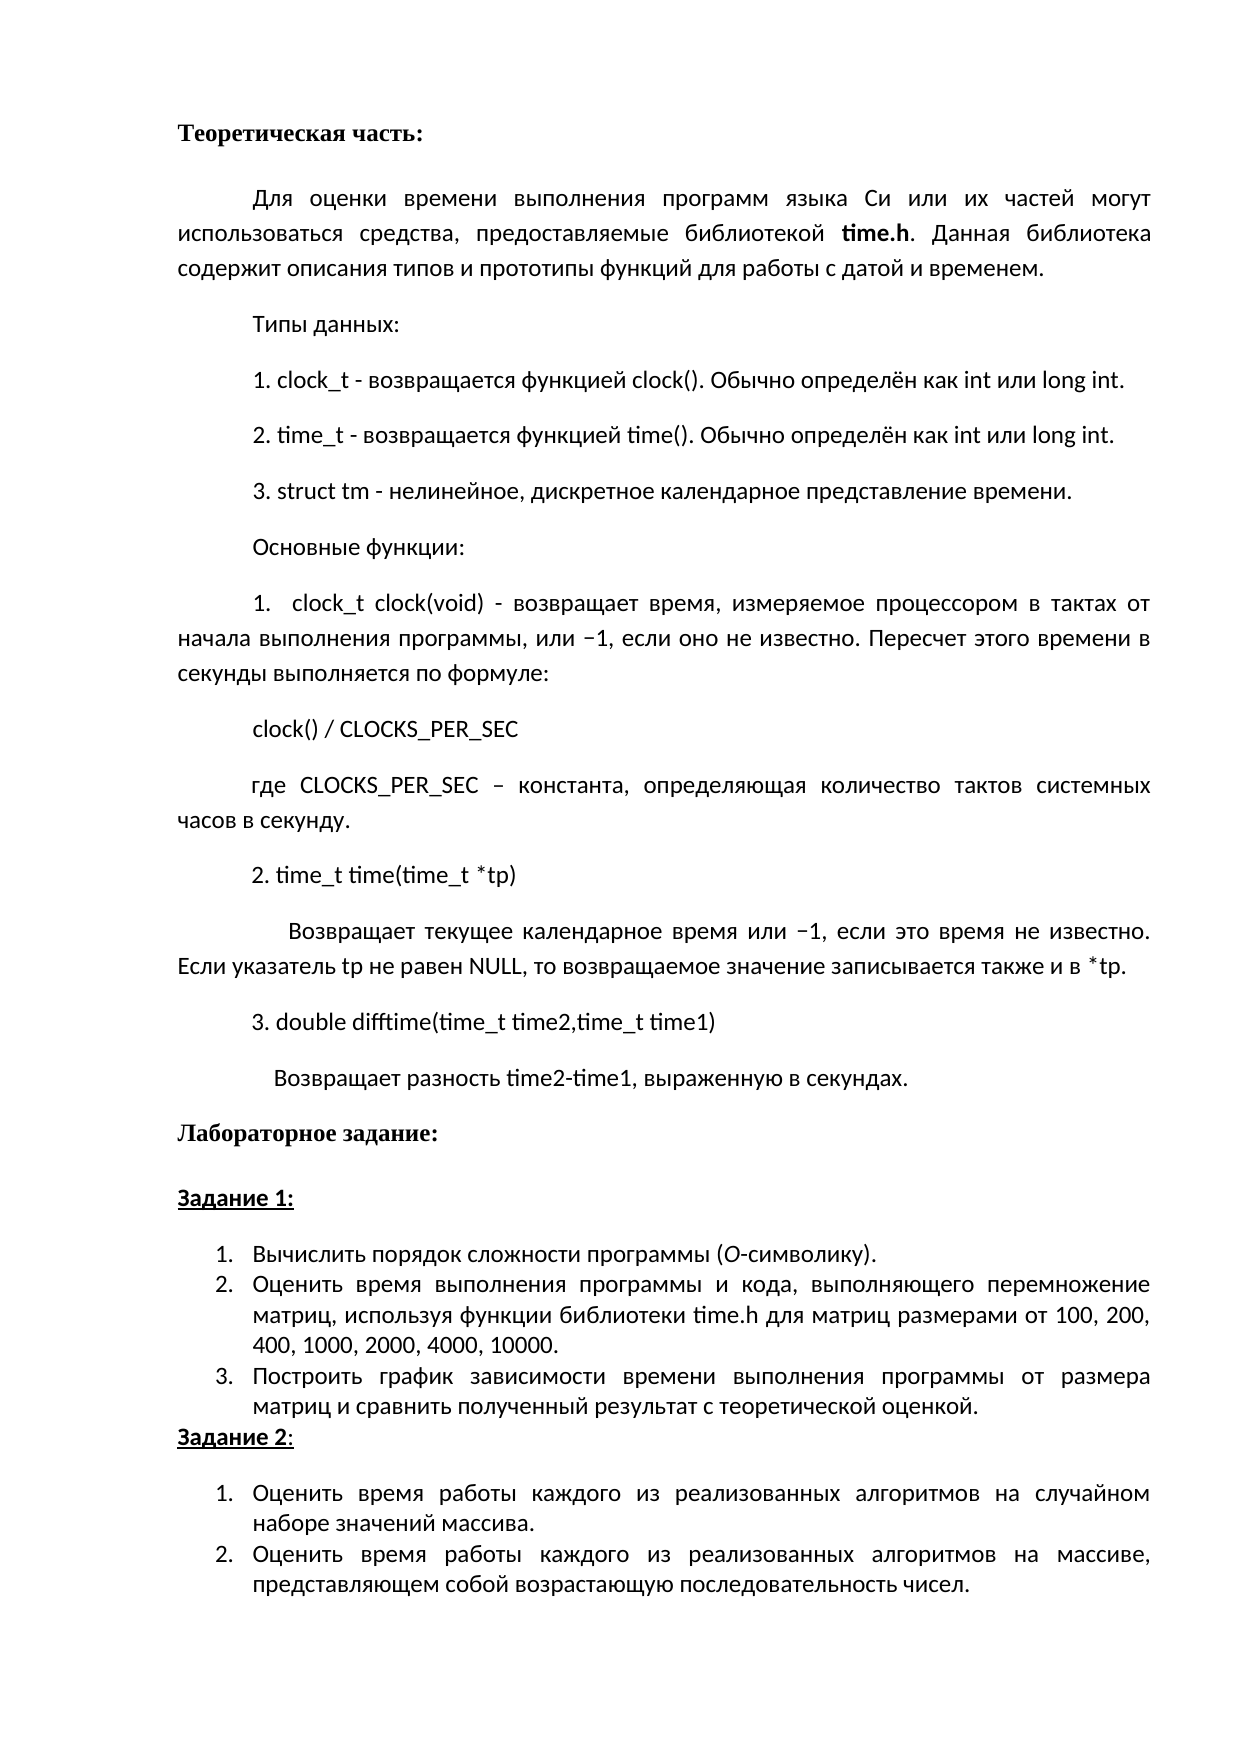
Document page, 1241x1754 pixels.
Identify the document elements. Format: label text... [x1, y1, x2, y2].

text 1. clock_t - возвращается функцией clock(). Обычно определён как int или long int. [177, 364, 1152, 394]
list Оценить время работы каждого из реализованных алгоритмов на массиве, представляющем собой возрастающую последовательность чисел. [215, 1538, 1152, 1599]
text Теоретическая часть: [177, 118, 1152, 147]
text Лабораторное задание: [177, 1118, 1152, 1147]
text Основные функции: [177, 531, 1152, 562]
text 2. time_t time(time_t *tp) [177, 859, 1152, 890]
list Построить график зависимости времени выполнения программы от размера матриц и сравнить полученный результат с теоретической оценкой. [215, 1360, 1152, 1421]
text 1. clock_t clock(void) - возвращает время, измеряемое процессором в тактах от начала выполнения программы, или −1, если оно не известно. Пересчет этого времени в секунды выполняется по формуле: [177, 587, 1152, 688]
text Типы данных: [177, 308, 1152, 338]
text Для оценки времени выполнения программ языка Си или их частей могут использоваться средства, предоставляемые библиотекой time.h. Данная библиотека содержит описания типов и прототипы функций для работы с датой и временем. [177, 182, 1152, 283]
text Задание 1: [177, 1182, 1152, 1212]
text 2. time_t - возвращается функцией time(). Обычно определён как int или long int. [177, 419, 1152, 450]
text где CLOCKS_PER_SEC – константа, определяющая количество тактов системных часов в секунду. [177, 769, 1152, 834]
text Возвращает разность time2-time1, выраженную в секундах. [177, 1062, 1152, 1093]
list Оценить время выполнения программы и кода, выполняющего перемножение матриц, используя функции библиотеки time.h для матриц размерами от 100, 200, 400, 1000, 2000, 4000, 10000. [215, 1268, 1152, 1360]
text Возвращает текущее календарное время или −1, если это время не известно. Если указатель tp не равен NULL, то возвращаемое значение записывается также и в *tp. [177, 915, 1152, 981]
text Задание 2: [177, 1421, 1152, 1451]
text 3. double difftime(time_t time2,time_t time1) [177, 1006, 1152, 1037]
list Вычислить порядок сложности программы (О-символику). [215, 1238, 1152, 1268]
text clock() / CLOCKS_PER_SEC [177, 713, 1152, 743]
text 3. struct tm - нелинейное, дискретное календарное представление времени. [177, 475, 1152, 506]
list Оценить время работы каждого из реализованных алгоритмов на случайном наборе значений массива. [215, 1477, 1152, 1538]
